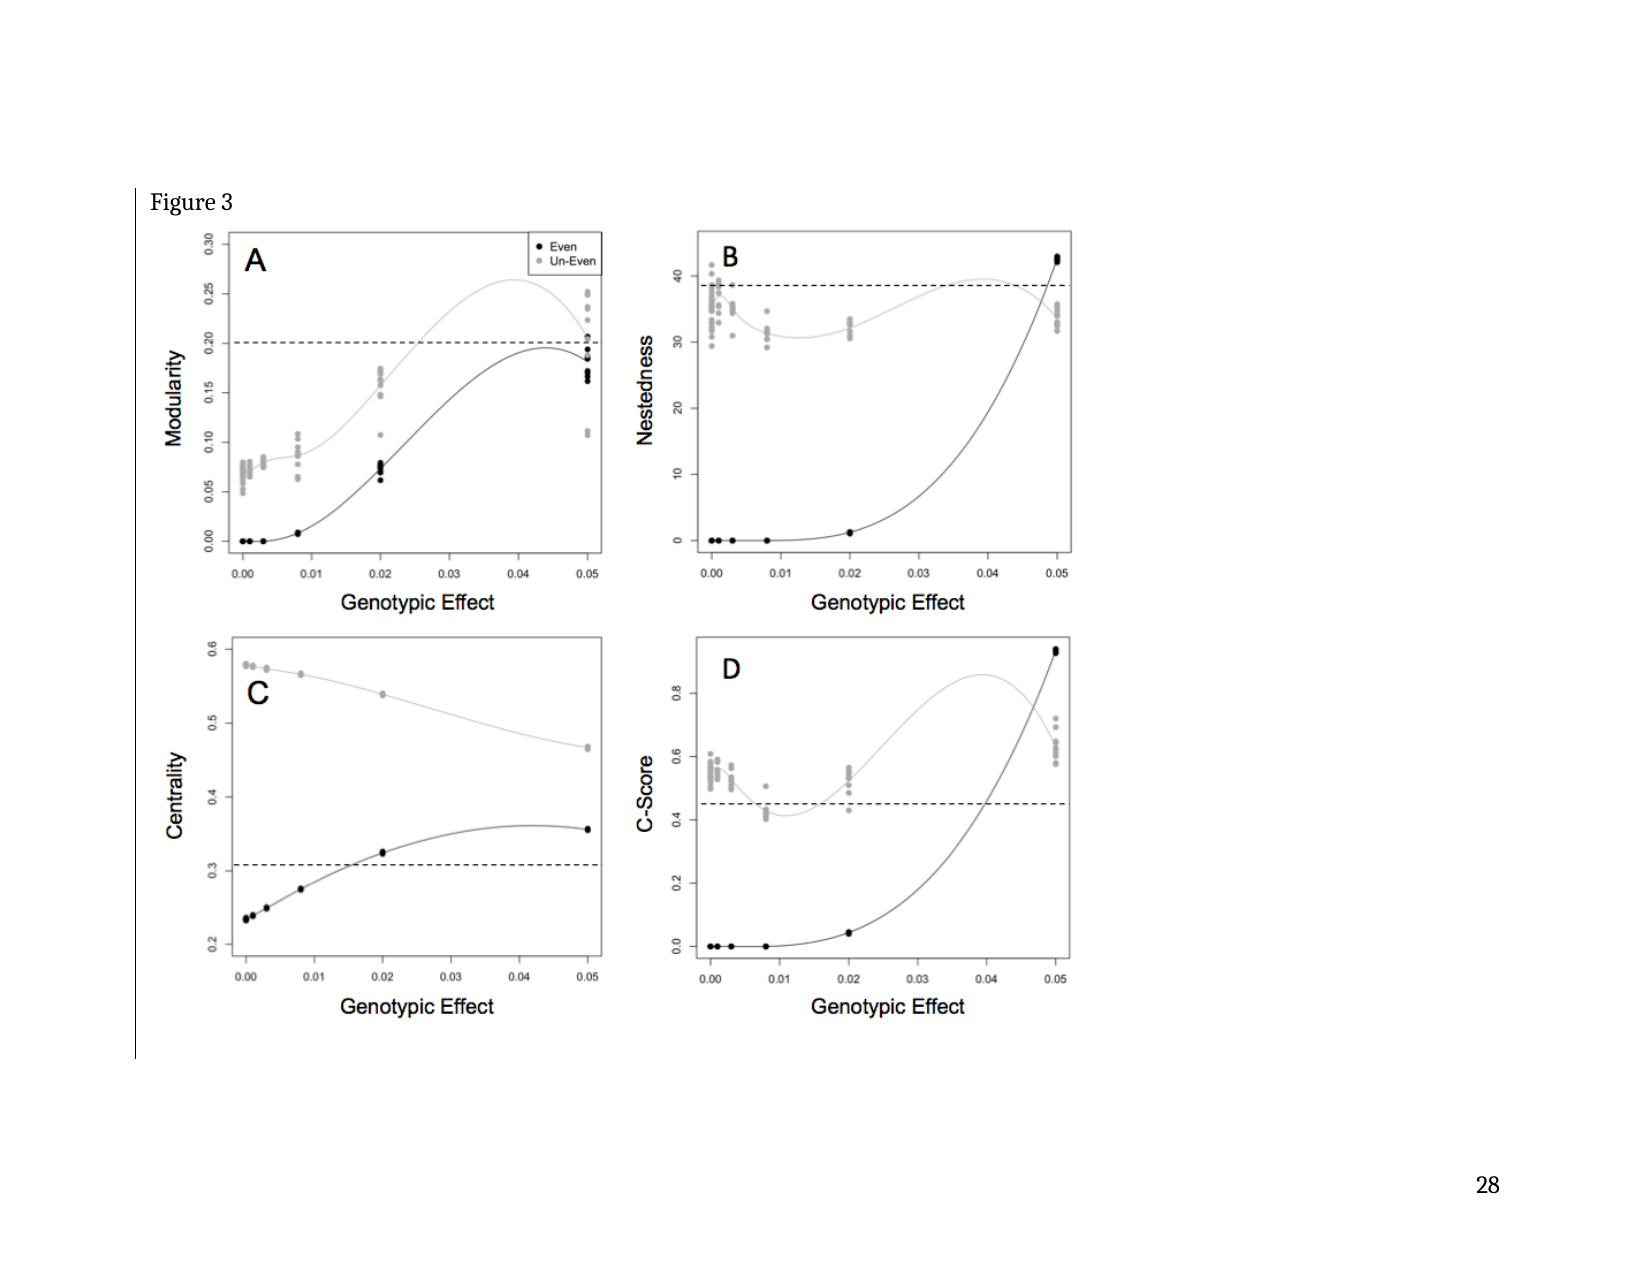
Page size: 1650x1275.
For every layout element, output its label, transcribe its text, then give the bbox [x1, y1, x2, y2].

picture [150, 216, 1086, 1030]
text Figure 3 [150, 187, 1500, 216]
